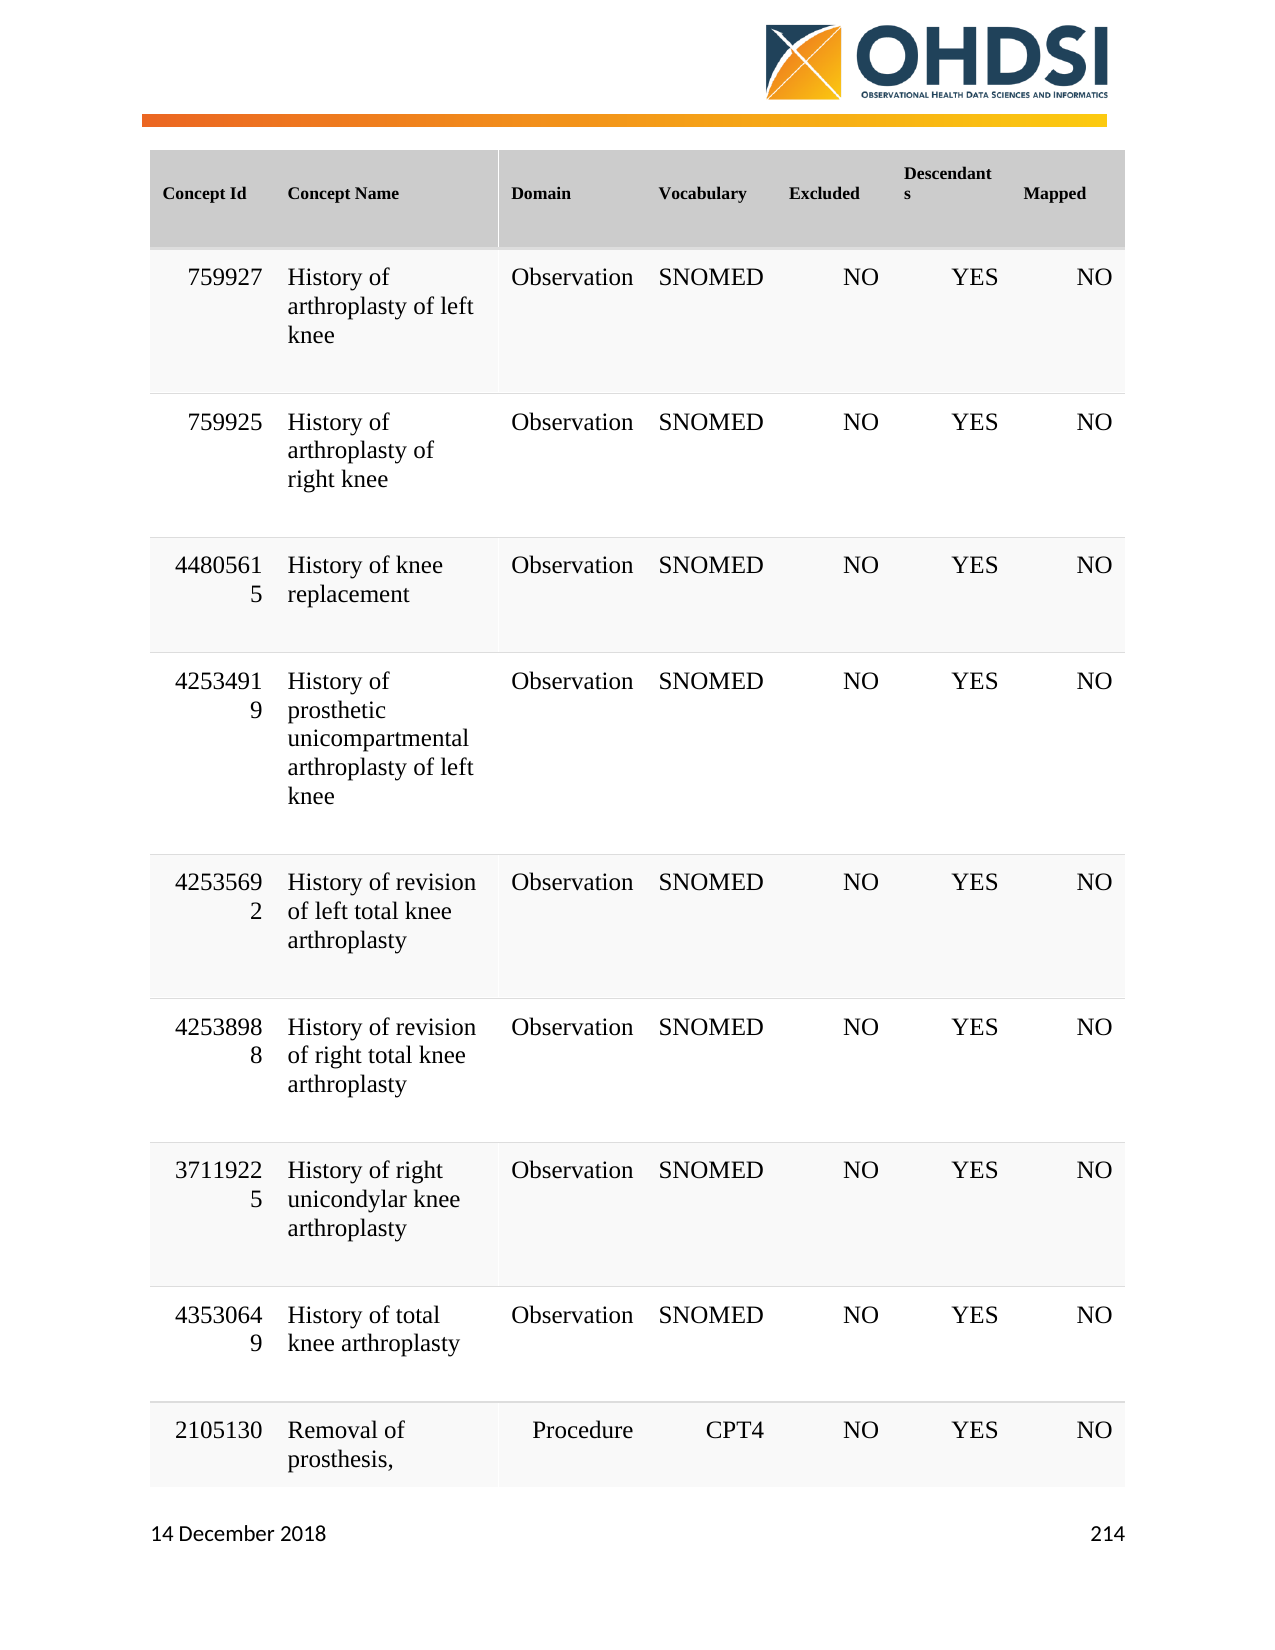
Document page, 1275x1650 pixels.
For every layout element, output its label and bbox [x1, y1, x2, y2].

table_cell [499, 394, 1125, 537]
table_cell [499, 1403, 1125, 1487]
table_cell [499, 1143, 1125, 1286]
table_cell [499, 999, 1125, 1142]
picture [748, 11, 1125, 114]
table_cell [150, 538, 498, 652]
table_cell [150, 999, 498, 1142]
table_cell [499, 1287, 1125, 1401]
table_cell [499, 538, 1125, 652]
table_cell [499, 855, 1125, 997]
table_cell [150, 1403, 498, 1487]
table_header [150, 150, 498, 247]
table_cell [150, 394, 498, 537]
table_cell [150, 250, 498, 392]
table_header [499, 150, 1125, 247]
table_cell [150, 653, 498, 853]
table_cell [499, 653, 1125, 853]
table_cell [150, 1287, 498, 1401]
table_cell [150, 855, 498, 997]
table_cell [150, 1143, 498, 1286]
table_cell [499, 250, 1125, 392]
